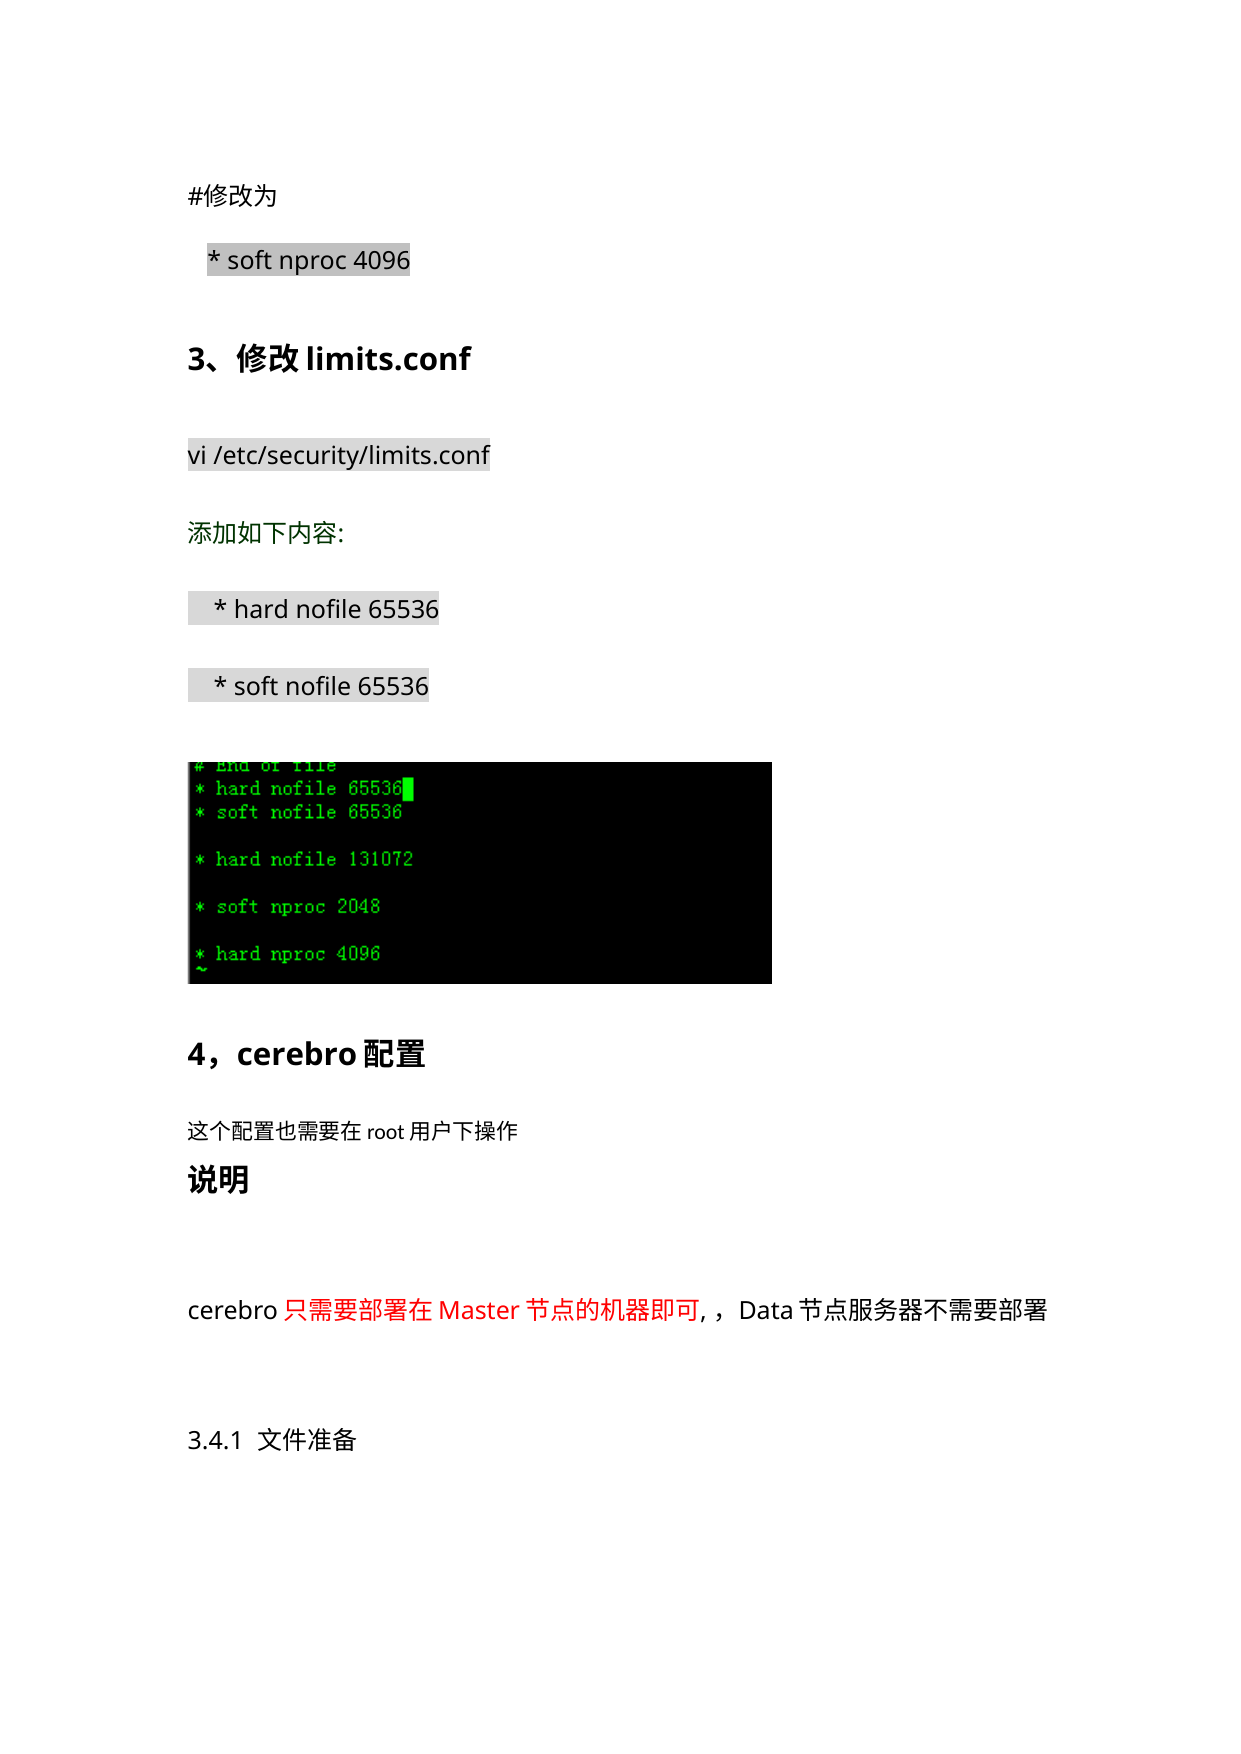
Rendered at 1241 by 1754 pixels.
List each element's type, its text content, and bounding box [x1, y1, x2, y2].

subtitle 4，cerebro配置 [187, 1019, 1053, 1084]
text 3、修改limits.conf [187, 324, 1053, 389]
text #修改为 [187, 162, 1053, 227]
text cerebro只需要部署在Master节点的机器即可, ，Data节点服务器不需要部署 [187, 1276, 1053, 1341]
text vi /etc/security/limits.conf [187, 422, 1053, 487]
text * soft nofile 65536 [187, 653, 1053, 718]
text 添加如下内容: [187, 499, 1053, 564]
picture [187, 762, 772, 984]
text 说明 [187, 1146, 1053, 1211]
text * hard nofile 65536 [187, 576, 1053, 641]
text 这个配置也需要在root用户下操作 [187, 1113, 1053, 1146]
text 3.4.1 文件准备 [187, 1406, 1053, 1471]
text * soft nproc 4096 [187, 227, 1053, 292]
